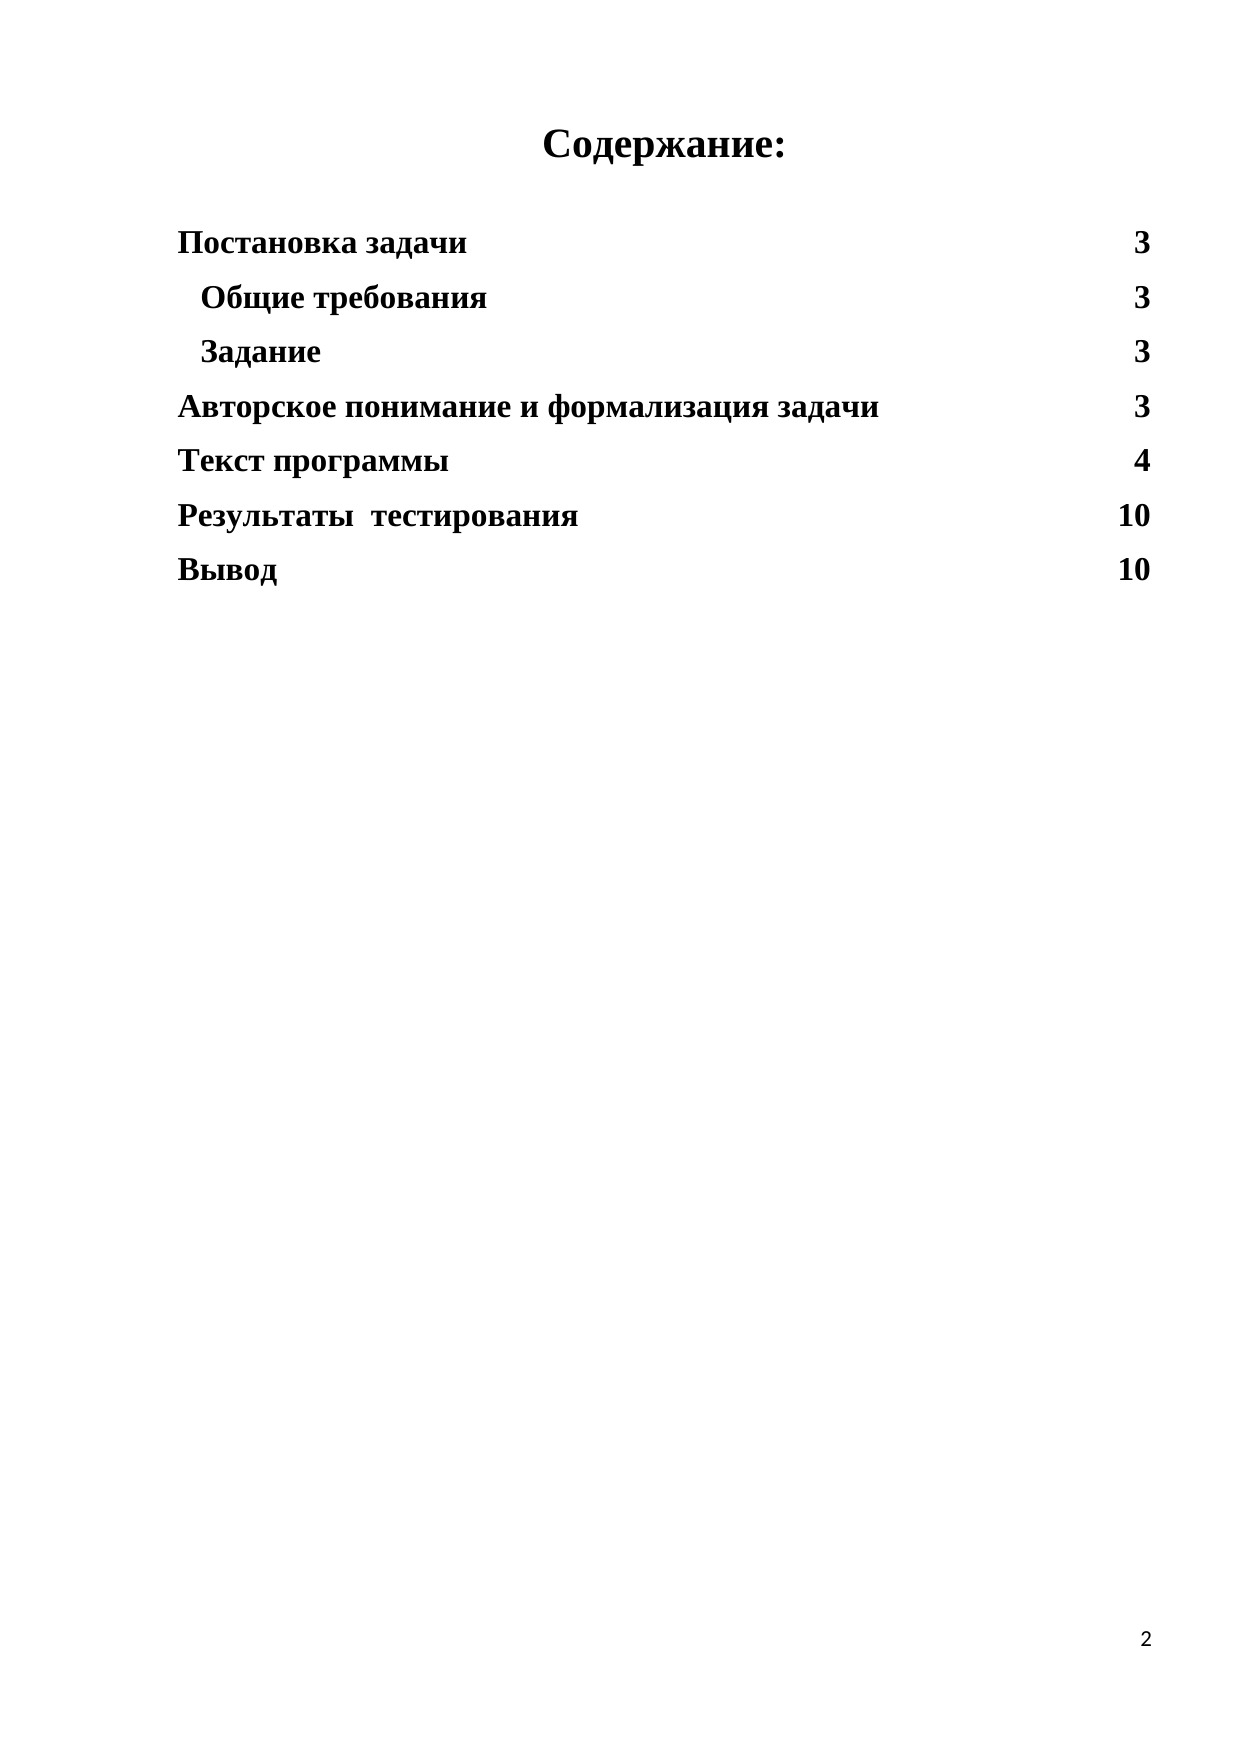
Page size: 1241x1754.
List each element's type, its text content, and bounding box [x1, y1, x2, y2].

text Содержание: [177, 118, 1152, 166]
